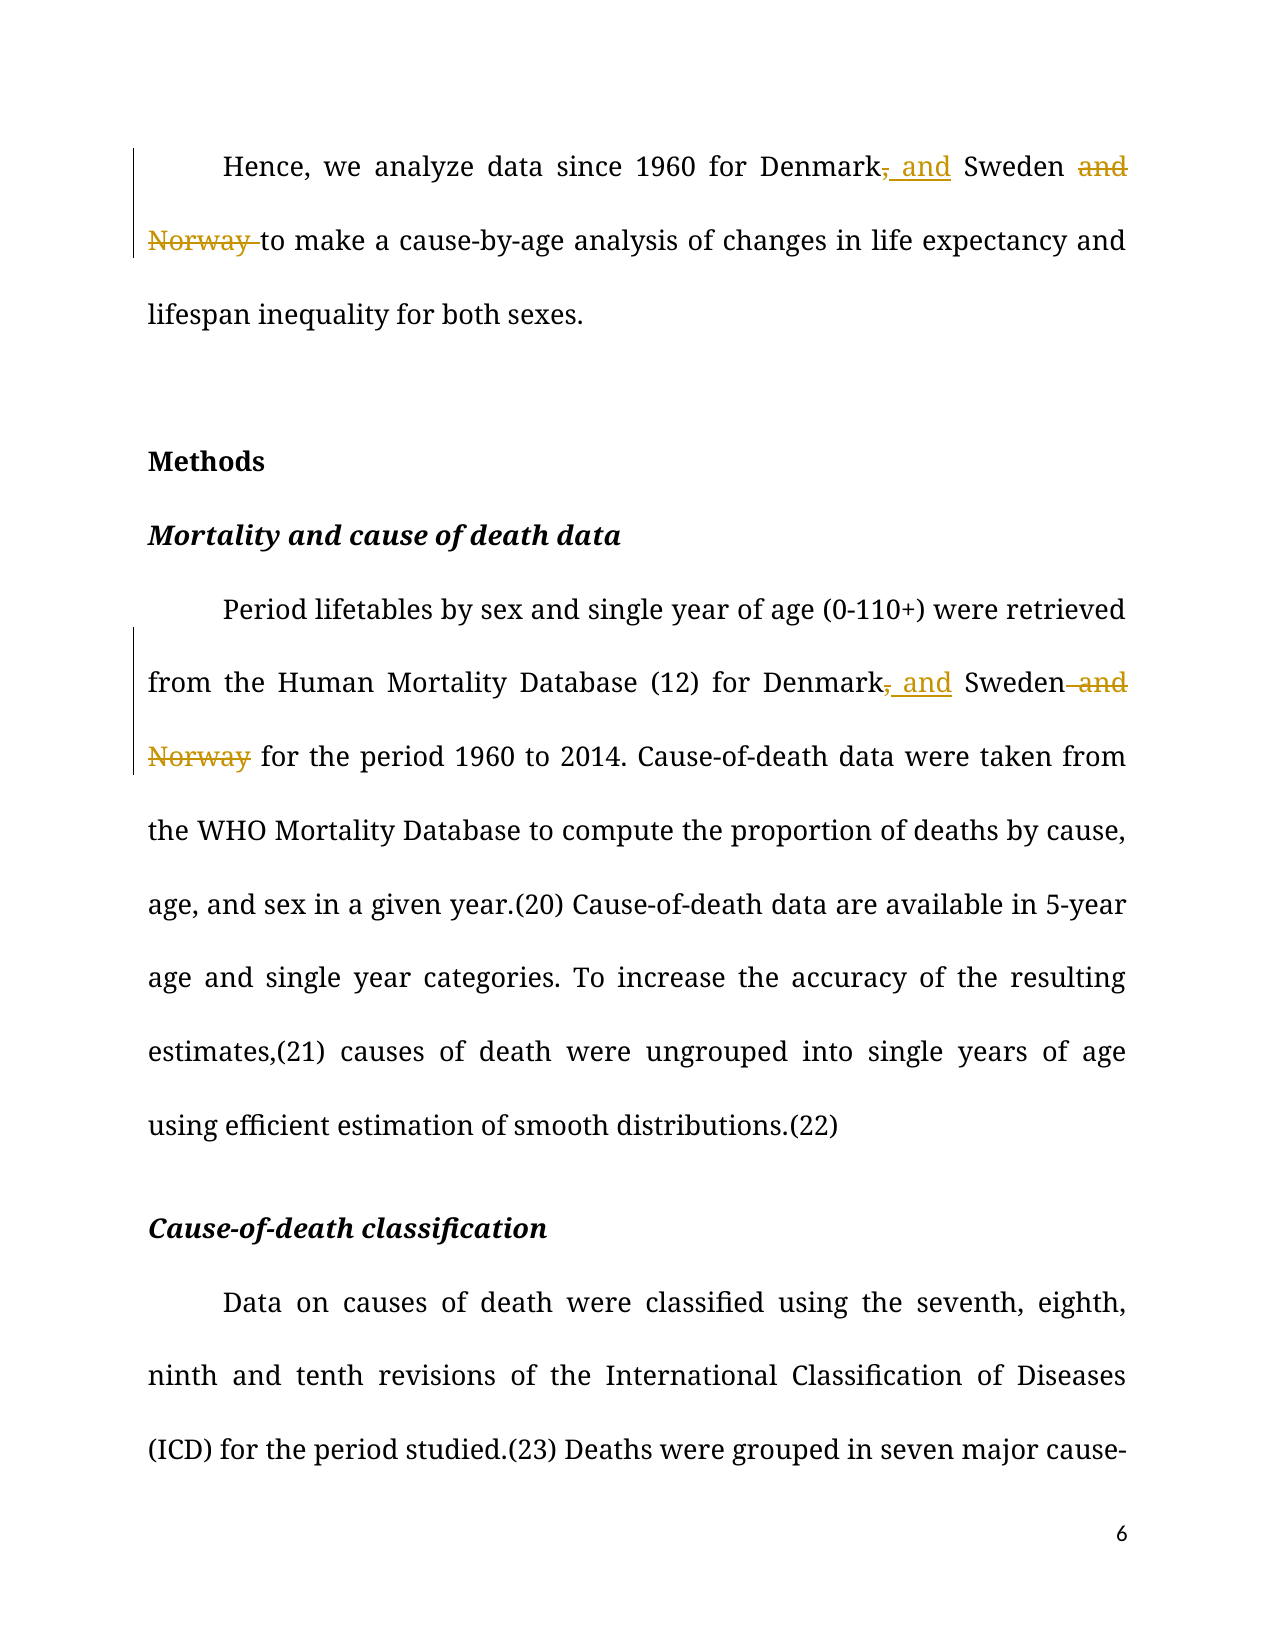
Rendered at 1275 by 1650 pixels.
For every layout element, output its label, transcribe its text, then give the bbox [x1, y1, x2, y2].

text Period lifetables by sex and single year of age (0-110+) were retrieved from the Human Mortality Database (12) for Denmark Sweden for the period 1960 to 2014. Cause-of-death data were taken from the WHO Mortality Database to compute the proportion of deaths by cause, age, and sex in a given year.(20) Cause-of-death data are available in 5-year age and single year categories. To increase the accuracy of the resulting estimates,(21) causes of death were ungrouped into single years of age using efficient estimation of smooth distributions.(22) [148, 590, 1127, 1143]
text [148, 1283, 1127, 1467]
text Hence, we analyze data since 1960 for Denmark Sweden to make a cause-by-age analysis of changes in life expectancy and lifespan inequality for both sexes. [148, 148, 1127, 332]
text Mortality and cause of death data [148, 516, 1127, 553]
text Methods [148, 443, 1127, 479]
text Cause-of-death classification [148, 1209, 1127, 1246]
